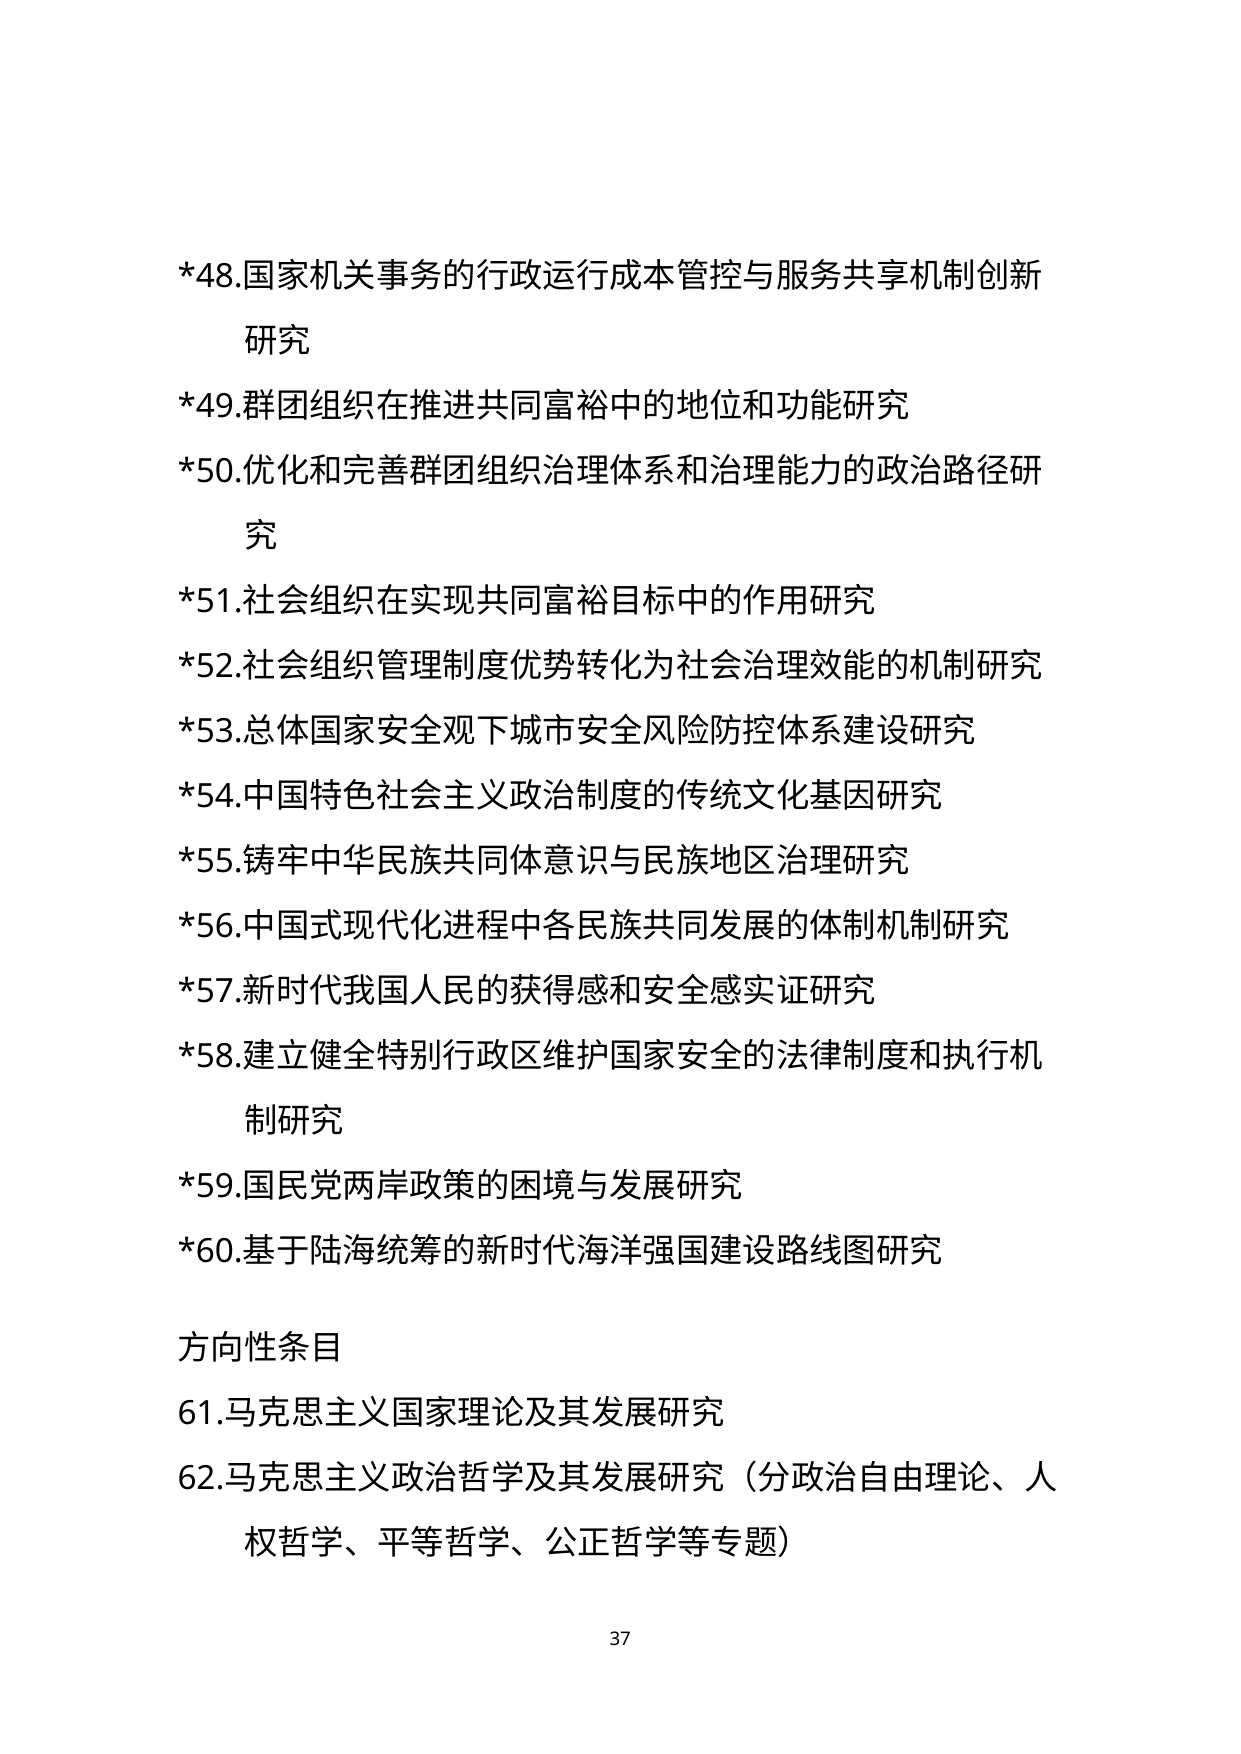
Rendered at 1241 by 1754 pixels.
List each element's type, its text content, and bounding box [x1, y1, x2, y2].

text *48.国家机关事务的行政运行成本管控与服务共享机制创新研究 [177, 240, 1063, 370]
text *57.新时代我国人民的获得感和安全感实证研究 [177, 955, 1063, 1020]
text *50.优化和完善群团组织治理体系和治理能力的政治路径研究 [177, 435, 1063, 565]
text *51.社会组织在实现共同富裕目标中的作用研究 [177, 565, 1063, 630]
text *55.铸牢中华民族共同体意识与民族地区治理研究 [177, 825, 1063, 890]
text 61.马克思主义国家理论及其发展研究 [177, 1378, 1063, 1443]
text *58.建立健全特别行政区维护国家安全的法律制度和执行机制研究 [177, 1020, 1063, 1150]
text *60.基于陆海统筹的新时代海洋强国建设路线图研究 [177, 1215, 1063, 1280]
text *52.社会组织管理制度优势转化为社会治理效能的机制研究 [177, 630, 1063, 695]
text 62.马克思主义政治哲学及其发展研究（分政治自由理论、人权哲学、平等哲学、公正哲学等专题） [177, 1443, 1063, 1573]
text *53.总体国家安全观下城市安全风险防控体系建设研究 [177, 695, 1063, 760]
text *59.国民党两岸政策的困境与发展研究 [177, 1150, 1063, 1215]
text *49.群团组织在推进共同富裕中的地位和功能研究 [177, 370, 1063, 435]
text *54.中国特色社会主义政治制度的传统文化基因研究 [177, 760, 1063, 825]
text 方向性条目 [177, 1313, 1063, 1378]
text *56.中国式现代化进程中各民族共同发展的体制机制研究 [177, 890, 1063, 955]
